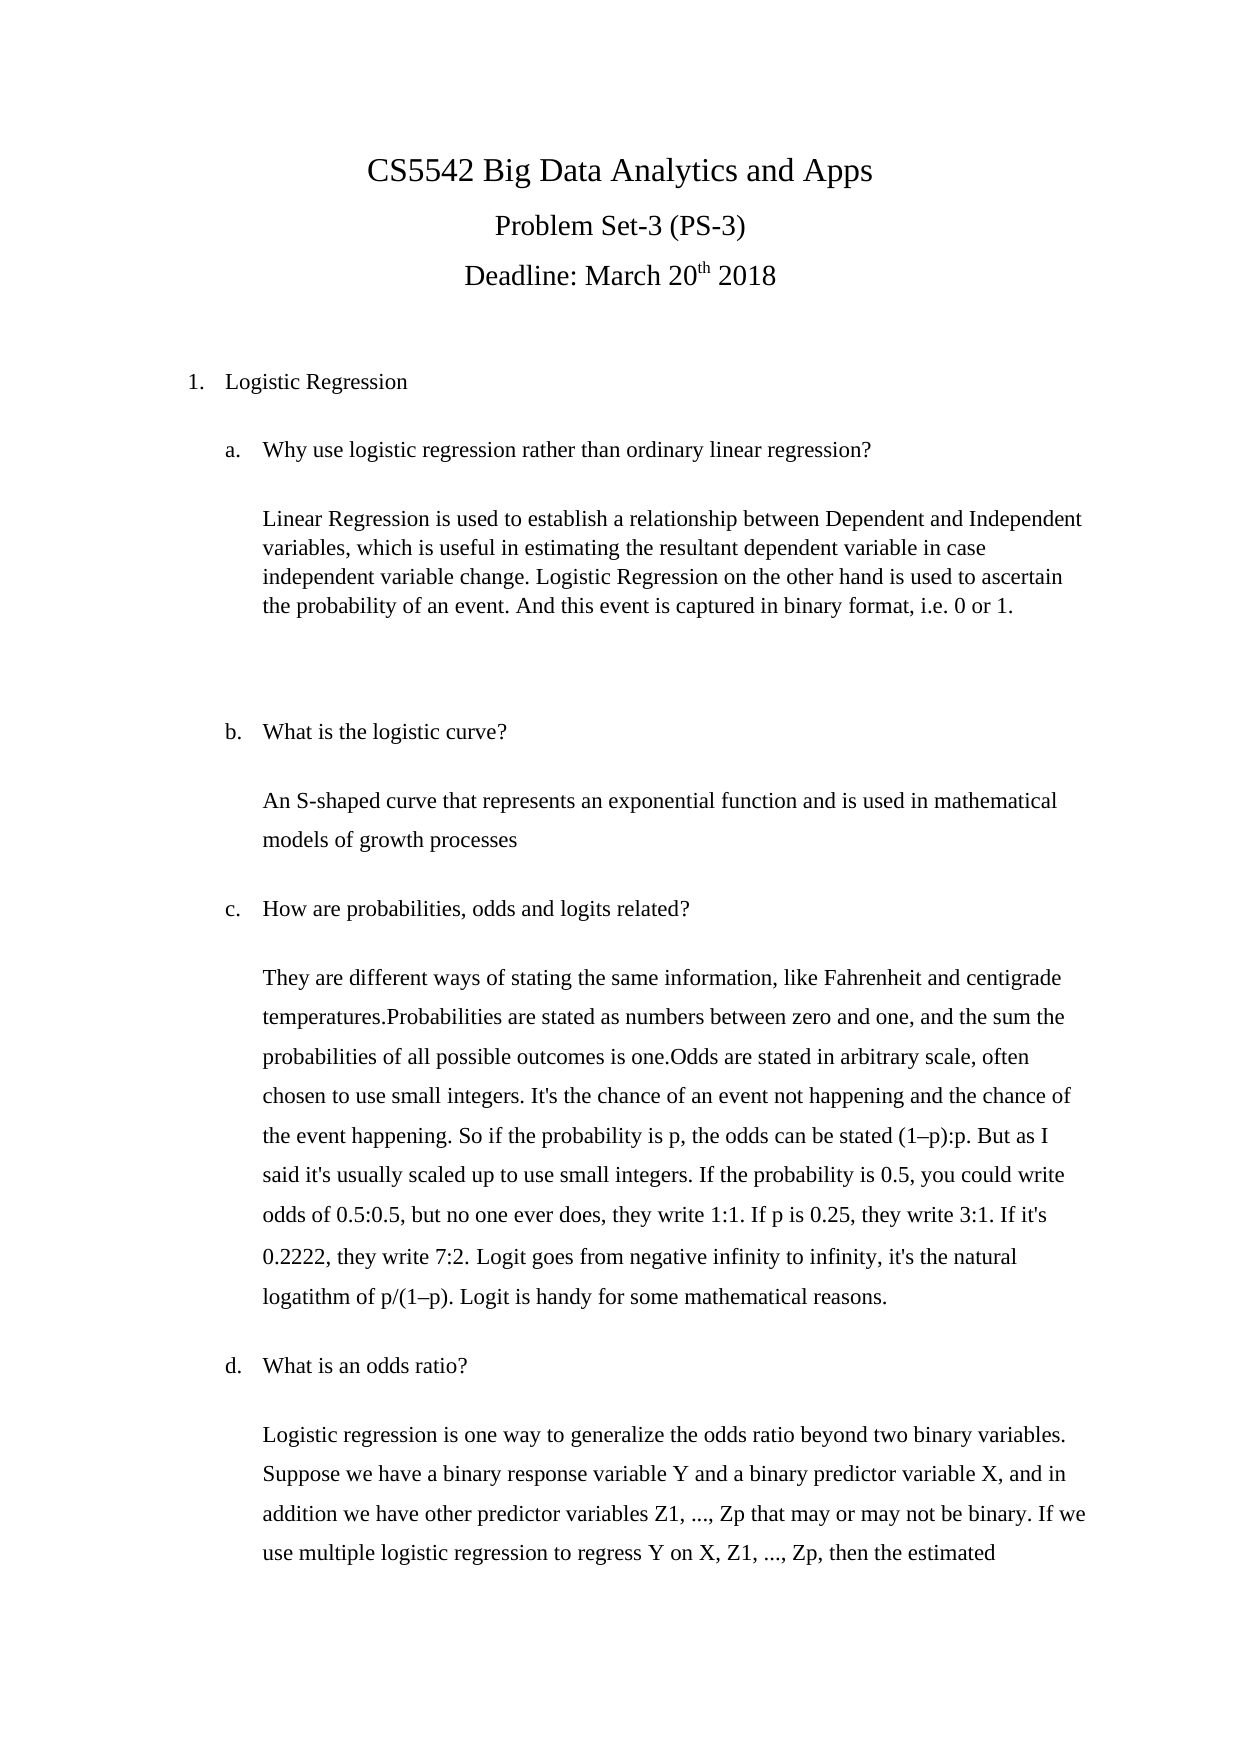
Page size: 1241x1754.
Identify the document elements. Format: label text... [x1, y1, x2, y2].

text Deadline: March 20th 2018 [150, 258, 1090, 292]
list Why use logistic regression rather than ordinary linear regression? [225, 436, 1090, 463]
list Logistic Regression [187, 368, 1090, 394]
list How are probabilities, odds and logits related? [225, 895, 1090, 922]
list Linear Regression is used to establish a relationship between Dependent and Independent variables, which is useful in estimating the resultant dependent variable in case independent variable change. Logistic Regression on the other hand is used to ascertain the probability of an event. And this event is captured in binary format, i.e. 0 or 1. [262, 505, 1090, 618]
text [262, 1421, 1090, 1565]
text CS5542 Big Data Analytics and Apps [150, 150, 1090, 188]
text An S-shaped curve that represents an exponential function and is used in mathematical models of growth processes [262, 787, 1090, 853]
list What is the logistic curve? [225, 718, 1090, 745]
text They are different ways of stating the same information, like Fahrenheit and centigrade temperatures.Probabilities are stated as numbers between zero and one, and the sum the probabilities of all possible outcomes is one.Odds are stated in arbitrary scale, often chosen to use small integers. It's the chance of an event not happening and the chance of the event happening. So if the probability is p, the odds can be stated (1–p):p. But as I said it's usually scaled up to use small integers. If the probability is 0.5, you could write odds of 0.5:0.5, but no one ever does, they write 1:1. If p is 0.25, they write 3:1. If it's 0.2222, they write 7:2. Logit goes from negative infinity to infinity, it's the natural logatithm of p/(1–p). Logit is handy for some mathematical reasons. [262, 964, 1090, 1310]
list What is an odds ratio? [225, 1352, 1090, 1378]
text Problem Set-3 (PS-3) [150, 208, 1090, 242]
